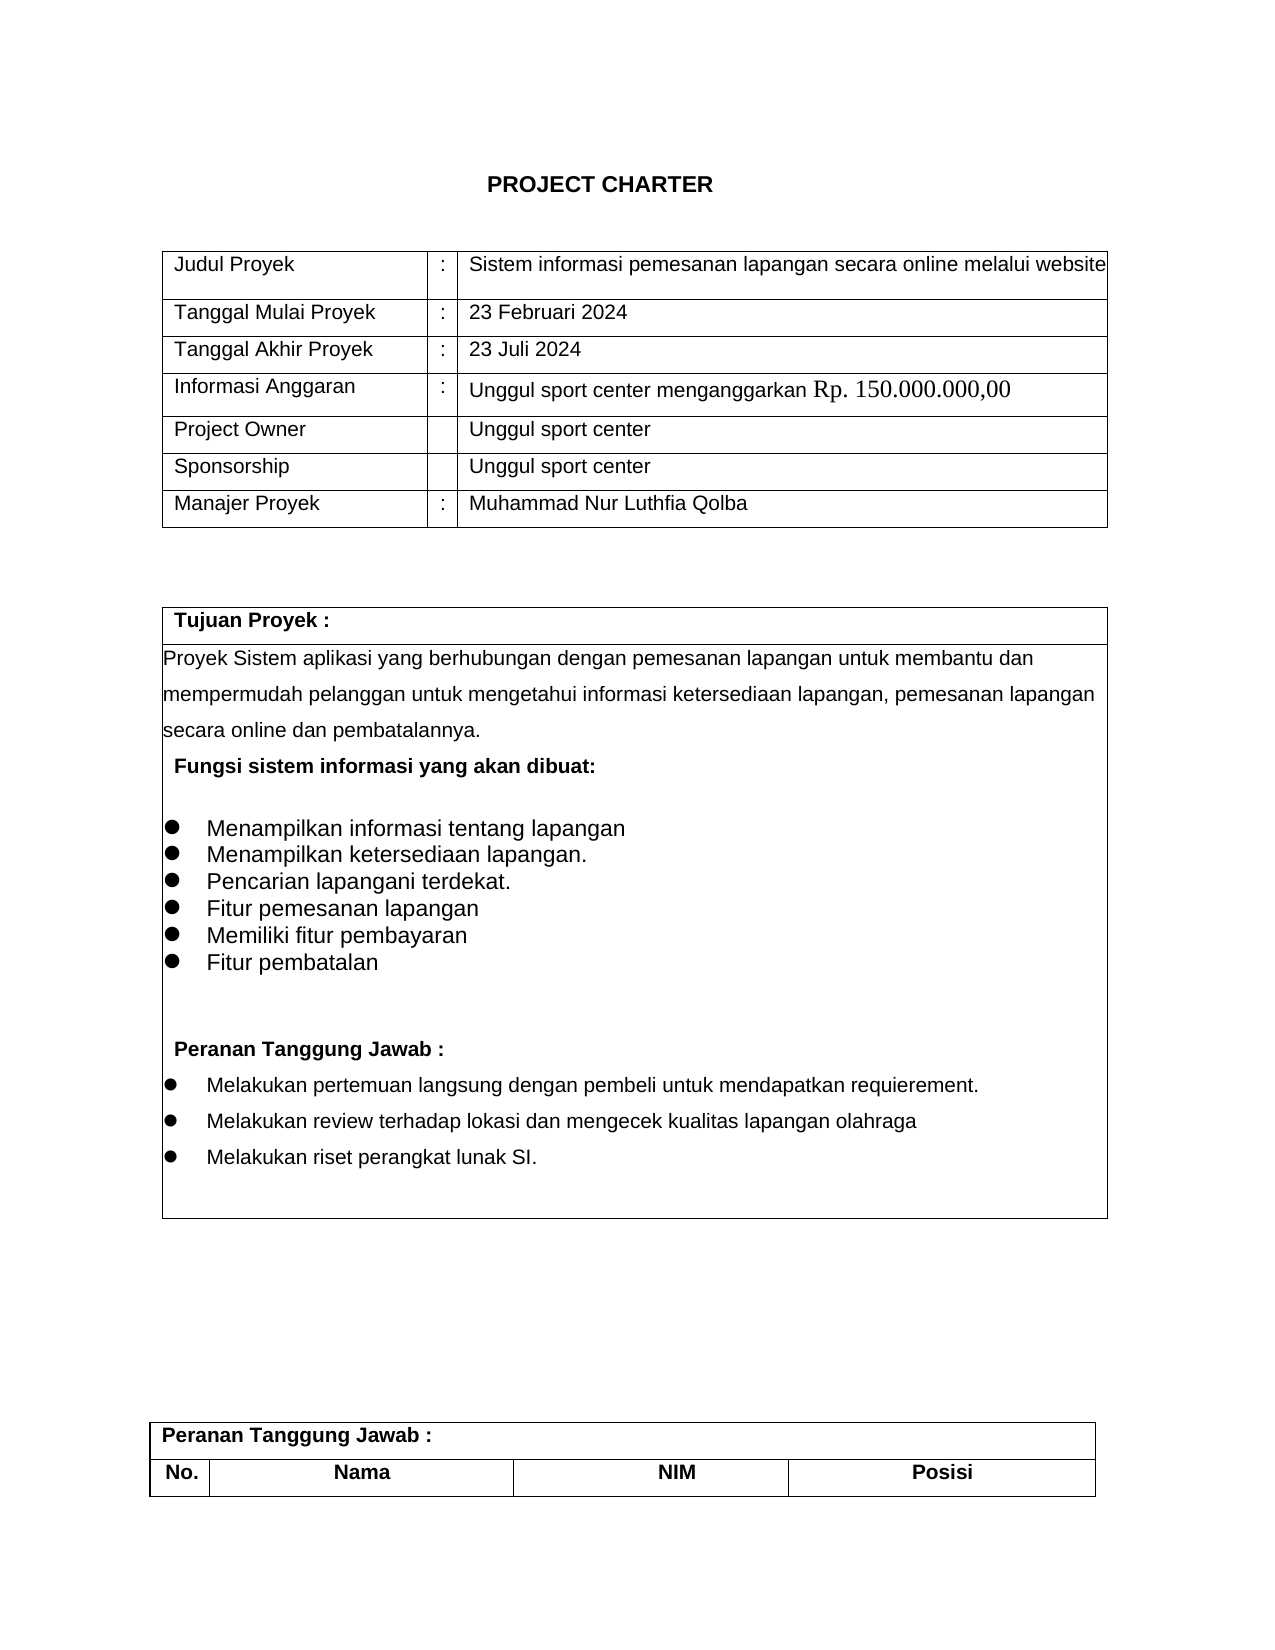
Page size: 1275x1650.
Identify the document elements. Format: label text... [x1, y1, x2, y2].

table_cell Tanggal Mulai Proyek [163, 300, 427, 336]
table_cell NIM [514, 1460, 788, 1496]
table_cell Sponsorship [163, 454, 427, 489]
table_cell Proyek Sistem aplikasi yang berhubungan dengan pemesanan lapangan untuk membantu dan mempermudah pelanggan untuk mengetahui informasi ketersediaan lapangan, pemesanan lapangan secara online dan pembatalannya. Fungsi sistem informasi yang akan dibuat: Menampilkan informasi tentang lapangan Menampilkan ketersediaan lapangan. Pencarian lapangani terdekat. Fitur pemesanan lapangan Memiliki fitur pembayaran Fitur pembatalan Peranan Tanggung Jawab : Melakukan pertemuan langsung dengan pembeli untuk mendapatkan requierement. Melakukan review terhadap lokasi dan mengecek kualitas lapangan olahraga Melakukan riset perangkat lunak SI. [163, 645, 1107, 1218]
table_cell Manajer Proyek [163, 491, 427, 527]
table_cell Nama [210, 1460, 513, 1496]
table_header Judul Proyek [163, 252, 427, 299]
table_cell Tanggal Akhir Proyek [163, 337, 427, 373]
table_header Tujuan Proyek : [163, 608, 1107, 644]
table_cell Project Owner [163, 417, 427, 453]
table_cell : [428, 374, 457, 416]
table_cell No. [151, 1460, 209, 1496]
table_cell [428, 417, 457, 453]
table_cell : [428, 300, 457, 336]
table_cell : [428, 491, 457, 527]
table_cell [428, 454, 457, 489]
subtitle PROJECT CHARTER [375, 171, 750, 198]
table_cell Informasi Anggaran [163, 374, 427, 416]
table_cell : [428, 337, 457, 373]
table_header Peranan Tanggung Jawab : [151, 1423, 1095, 1458]
table_cell Posisi [789, 1460, 1095, 1496]
table_header Sistem informasi pemesanan lapangan secara online melalui website [458, 252, 1107, 299]
table_cell Unggul sport center [458, 417, 1107, 453]
table_cell 23 Juli 2024 [458, 337, 1107, 373]
table_cell Unggul sport center [458, 454, 1107, 489]
table_header : [428, 252, 457, 299]
table_cell 23 Februari 2024 [458, 300, 1107, 336]
table_cell Muhammad Nur Luthfia Qolba [458, 491, 1107, 527]
table_cell Unggul sport center menganggarkan Rp. 150.000.000,00 [458, 374, 1107, 416]
